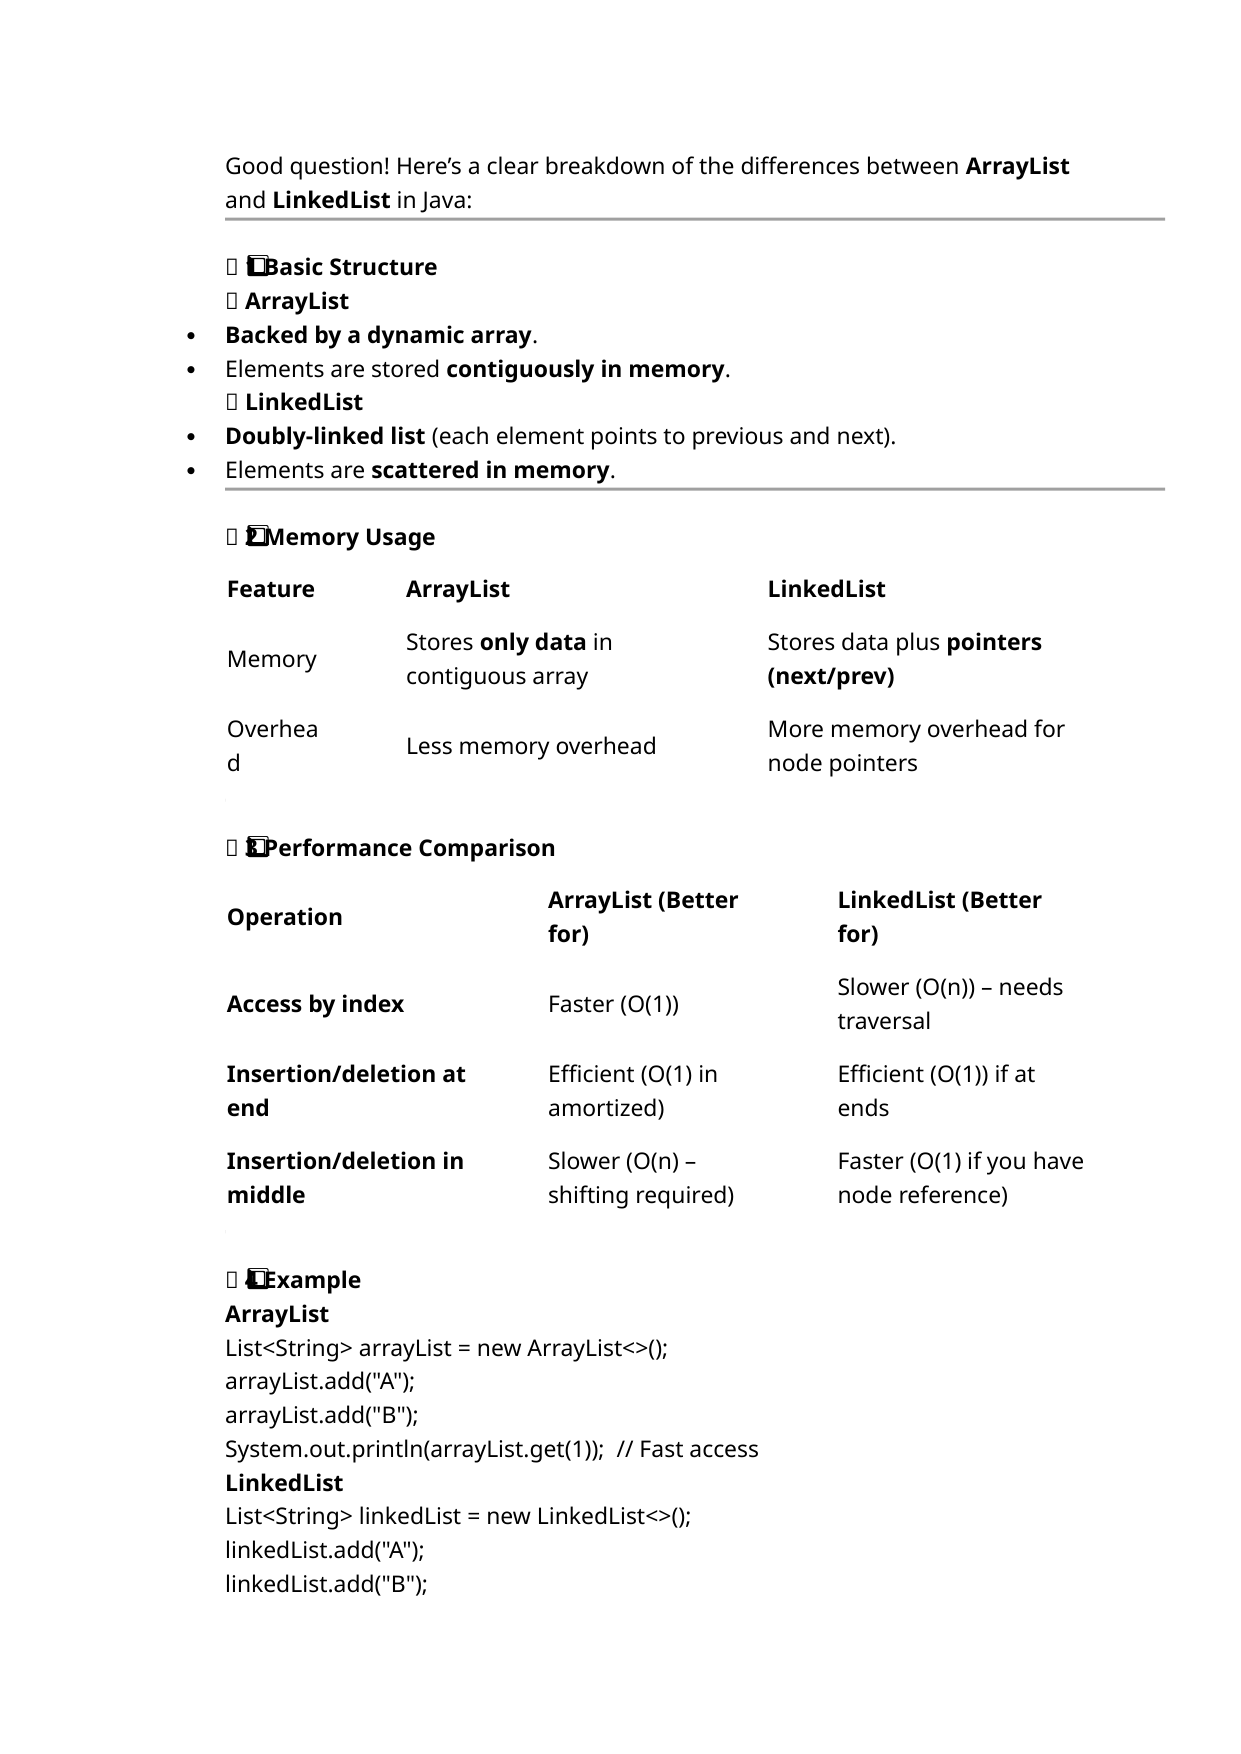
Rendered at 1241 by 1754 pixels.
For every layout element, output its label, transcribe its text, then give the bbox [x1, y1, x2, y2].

list Doubly-linked list (each element points to previous and next). [187, 420, 1090, 451]
table_cell Faster (O(1) if you have node reference) [761, 1143, 1090, 1230]
list System.out.println(arrayList.get(1)); // Fast access [225, 1433, 1090, 1464]
list arrayList.add("B"); [225, 1399, 1090, 1430]
table_cell Stores data plus pointers (next/prev) [691, 625, 1090, 712]
table_cell Overhead [150, 712, 329, 798]
table_cell Insertion/deletion in middle [150, 1143, 471, 1230]
table_cell Insertion/deletion at end [150, 1056, 471, 1143]
table_cell Less memory overhead [329, 712, 691, 798]
table_header LinkedList [691, 572, 1090, 625]
table_cell Slower (O(n) – shifting required) [471, 1143, 761, 1230]
table_cell Faster (O(1)) [471, 970, 761, 1056]
list Elements are scattered in memory. [187, 454, 1090, 485]
table_header LinkedList (Better for) [761, 883, 1090, 969]
list Elements are stored contiguously in memory. [187, 352, 1090, 384]
list LinkedList [225, 1466, 1090, 1498]
list 🌟 2️⃣ Memory Usage [225, 521, 1090, 552]
list 🌟 3️⃣ Performance Comparison [225, 832, 1090, 863]
list ✅ ArrayList [225, 285, 1090, 316]
list Backed by a dynamic array. [187, 319, 1090, 350]
list linkedList.add("A"); [225, 1534, 1090, 1565]
list List<String> arrayList = new ArrayList<>(); [225, 1331, 1090, 1363]
table_header Operation [150, 883, 471, 969]
table_header ArrayList [329, 572, 691, 625]
table_header Feature [150, 572, 329, 625]
list List<String> linkedList = new LinkedList<>(); [225, 1500, 1090, 1531]
table_cell Efficient (O(1) in amortized) [471, 1056, 761, 1143]
table_cell Access by index [150, 970, 471, 1056]
list ArrayList [225, 1298, 1090, 1329]
list Good question! Here’s a clear breakdown of the differences between ArrayList and LinkedList in Java: [225, 150, 1090, 215]
table_cell Slower (O(n)) – needs traversal [761, 970, 1090, 1056]
list arrayList.add("A"); [225, 1365, 1090, 1396]
table_header ArrayList (Better for) [471, 883, 761, 969]
list 🌟 1️⃣ Basic Structure [225, 251, 1090, 282]
list 🌟 4️⃣ Example [225, 1264, 1090, 1295]
table_cell Stores only data in contiguous array [329, 625, 691, 712]
list ✅ LinkedList [225, 386, 1090, 417]
table_cell More memory overhead for node pointers [691, 712, 1090, 798]
list linkedList.add("B"); [225, 1568, 1090, 1599]
table_cell Memory [150, 625, 329, 712]
table_cell Efficient (O(1)) if at ends [761, 1056, 1090, 1143]
